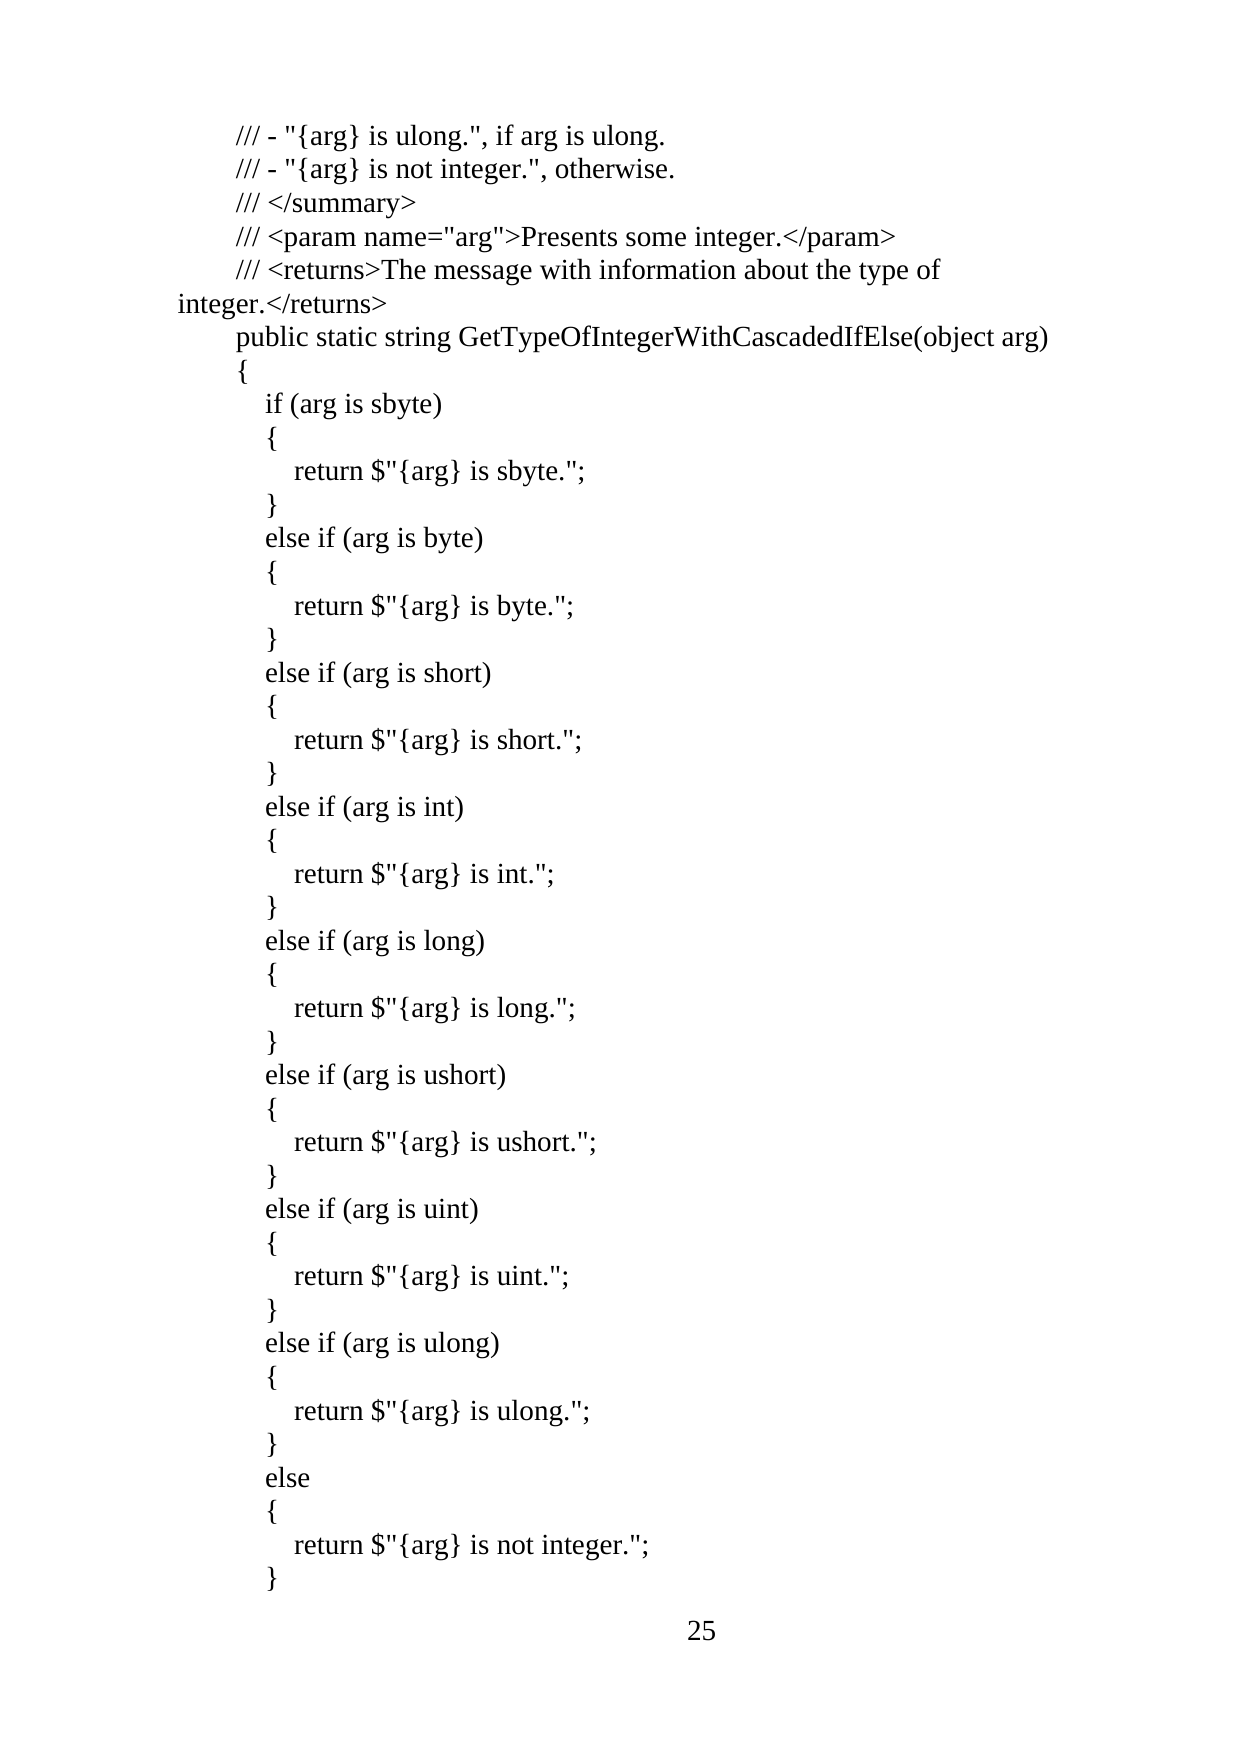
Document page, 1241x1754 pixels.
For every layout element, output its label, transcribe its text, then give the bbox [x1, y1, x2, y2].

text else if (arg is uint) [177, 1191, 1152, 1225]
text else if (arg is ulong) [177, 1326, 1152, 1359]
text /// <param name="arg">Presents some integer.</param> [177, 219, 1152, 252]
text /// </summary> [177, 185, 1152, 219]
text } [177, 1292, 1152, 1326]
text { [177, 1091, 1152, 1124]
text { [177, 1493, 1152, 1527]
text { [177, 1225, 1152, 1258]
text if (arg is sbyte) [177, 386, 1152, 420]
text } [177, 755, 1152, 789]
text } [177, 621, 1152, 655]
text else if (arg is ushort) [177, 1057, 1152, 1091]
text return $"{arg} is ushort."; [177, 1124, 1152, 1158]
text } [177, 1560, 1152, 1594]
text return $"{arg} is ulong."; [177, 1393, 1152, 1426]
text /// - "{arg} is ulong.", if arg is ulong. [177, 118, 1152, 152]
text else if (arg is int) [177, 789, 1152, 822]
text public static string GetTypeOfIntegerWithCascadedIfElse(object arg) [177, 319, 1152, 353]
text } [177, 1158, 1152, 1191]
text return $"{arg} is sbyte."; [177, 453, 1152, 487]
text } [177, 487, 1152, 521]
text else if (arg is byte) [177, 521, 1152, 554]
text } [177, 1024, 1152, 1057]
text { [177, 554, 1152, 588]
text else if (arg is long) [177, 923, 1152, 957]
text { [177, 957, 1152, 990]
text /// - "{arg} is not integer.", otherwise. [177, 152, 1152, 185]
text else if (arg is short) [177, 655, 1152, 688]
text return $"{arg} is int."; [177, 856, 1152, 889]
text return $"{arg} is not integer."; [177, 1527, 1152, 1560]
text /// <returns>The message with information about the type of integer.</returns> [177, 252, 1152, 319]
text { [177, 420, 1152, 453]
text return $"{arg} is long."; [177, 990, 1152, 1024]
text else [177, 1460, 1152, 1493]
text } [177, 1426, 1152, 1460]
text return $"{arg} is byte."; [177, 588, 1152, 621]
text return $"{arg} is uint."; [177, 1258, 1152, 1292]
text return $"{arg} is short."; [177, 722, 1152, 755]
text { [177, 353, 1152, 386]
text { [177, 1359, 1152, 1393]
text { [177, 822, 1152, 856]
text { [177, 688, 1152, 722]
text } [177, 889, 1152, 923]
